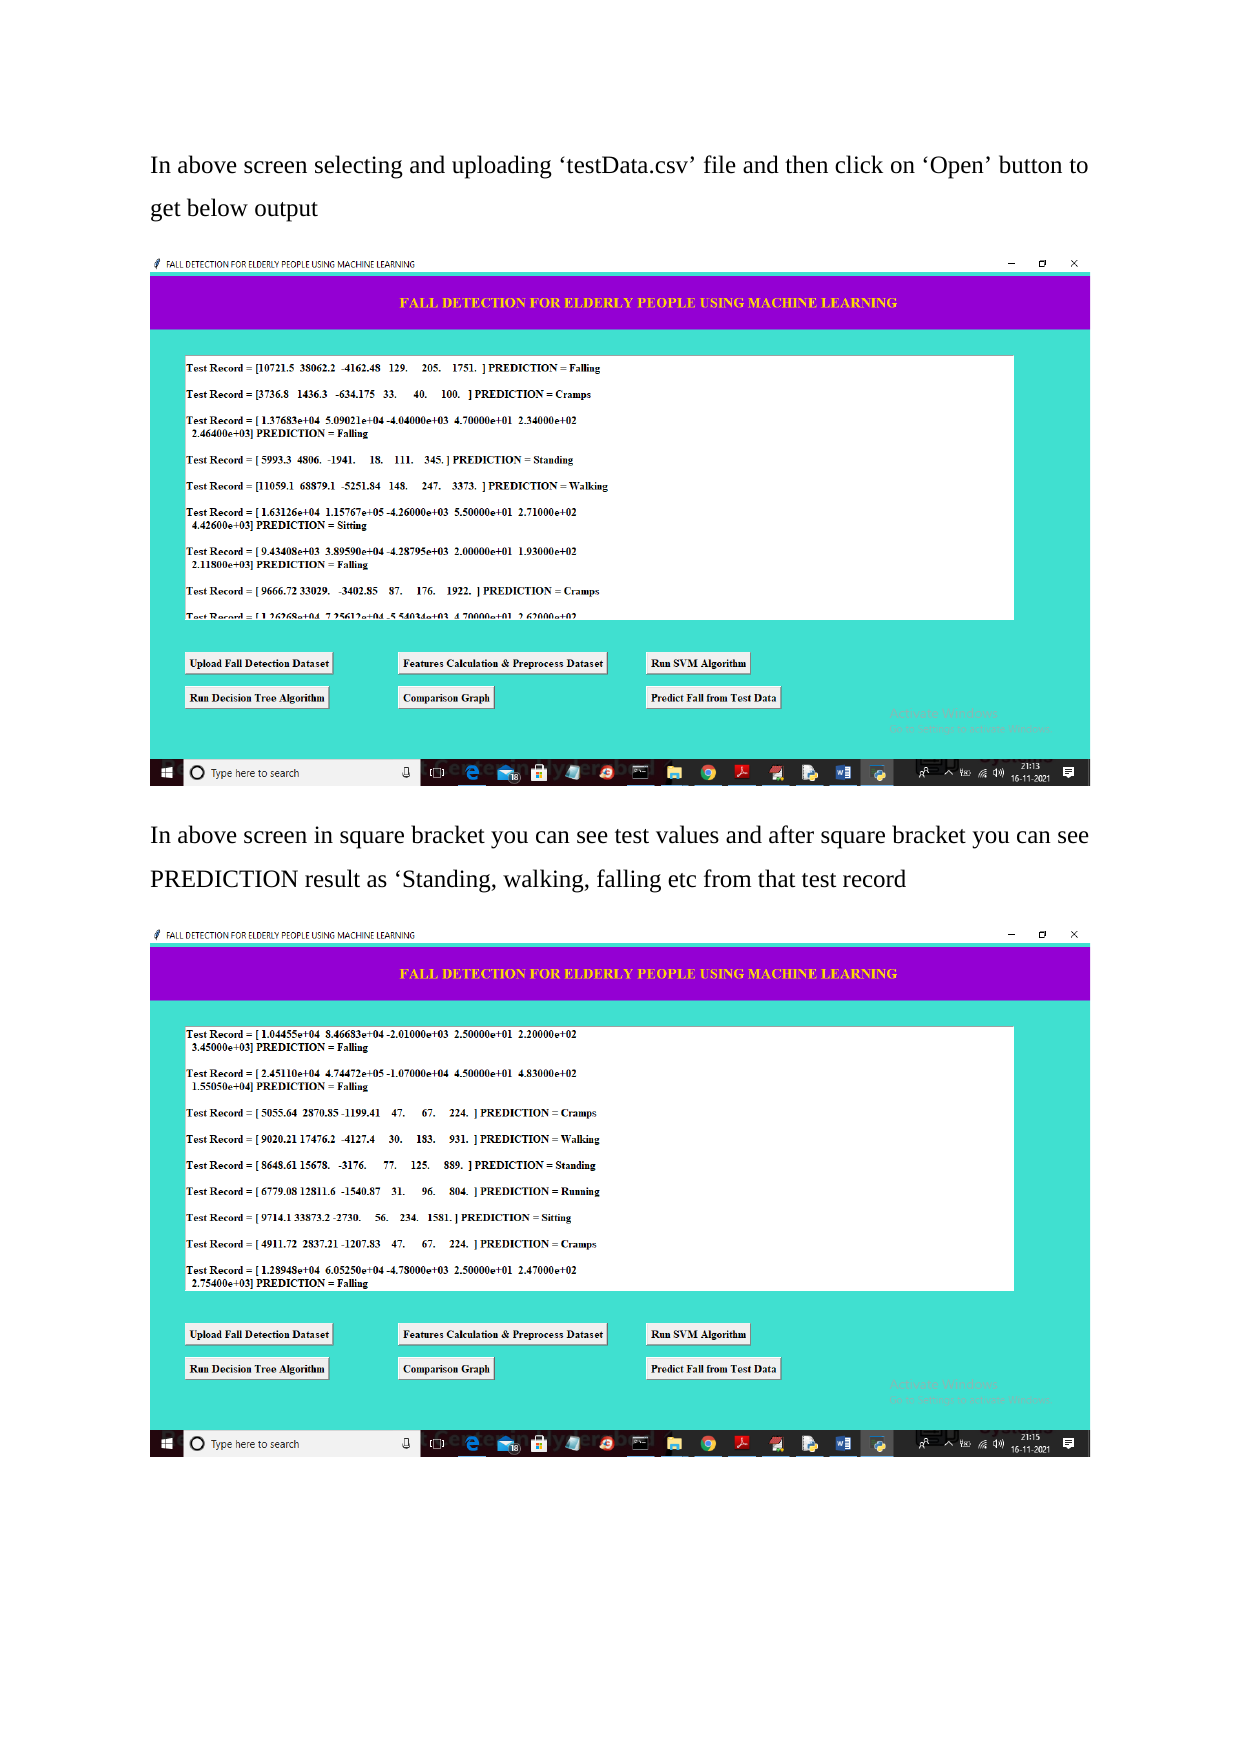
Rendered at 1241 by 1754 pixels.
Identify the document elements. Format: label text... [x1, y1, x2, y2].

picture [150, 927, 1091, 1457]
picture [150, 257, 1091, 786]
text In above screen selecting and uploading ‘testData.csv’ file and then click on ‘Open’ button to get below output [150, 150, 1090, 222]
text In above screen in square bracket you can see test values and after square bracket you can see PREDICTION result as ‘Standing, walking, falling etc from that test record [150, 821, 1090, 892]
